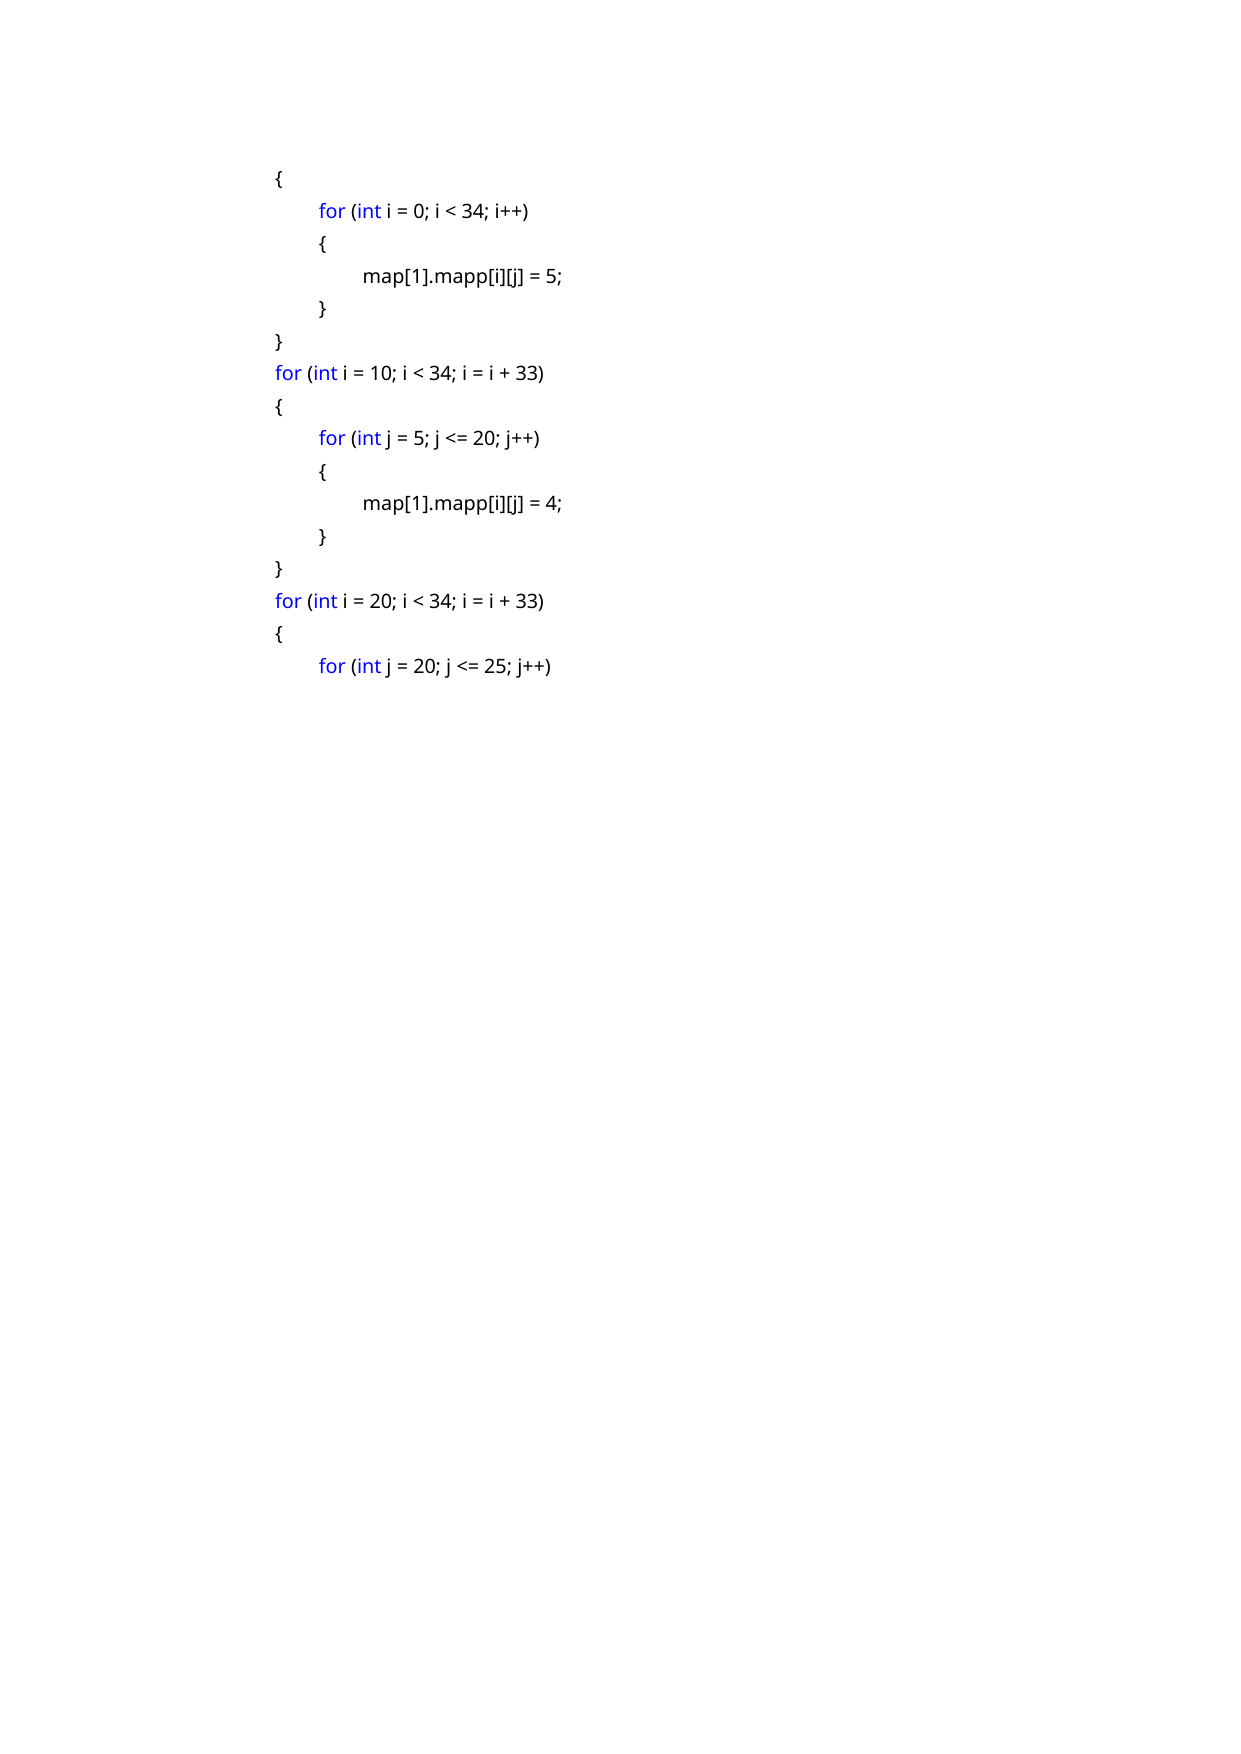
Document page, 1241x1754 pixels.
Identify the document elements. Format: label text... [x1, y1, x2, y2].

text { [187, 617, 1053, 649]
text for (int i = 10; i < 34; i = i + 33) [187, 357, 1053, 389]
text for (int j = 5; j <= 20; j++) [187, 422, 1053, 454]
text { [187, 162, 1053, 194]
text } [187, 519, 1053, 552]
text for (int j = 20; j <= 25; j++) [187, 649, 1053, 682]
text map[1].mapp[i][j] = 5; [187, 259, 1053, 292]
text for (int i = 20; i < 34; i = i + 33) [187, 584, 1053, 617]
text for (int i = 0; i < 34; i++) [187, 194, 1053, 227]
text { [187, 454, 1053, 487]
text map[1].mapp[i][j] = 4; [187, 487, 1053, 519]
text { [187, 227, 1053, 259]
text } [187, 324, 1053, 357]
text { [187, 389, 1053, 422]
text } [187, 292, 1053, 324]
text } [187, 552, 1053, 584]
